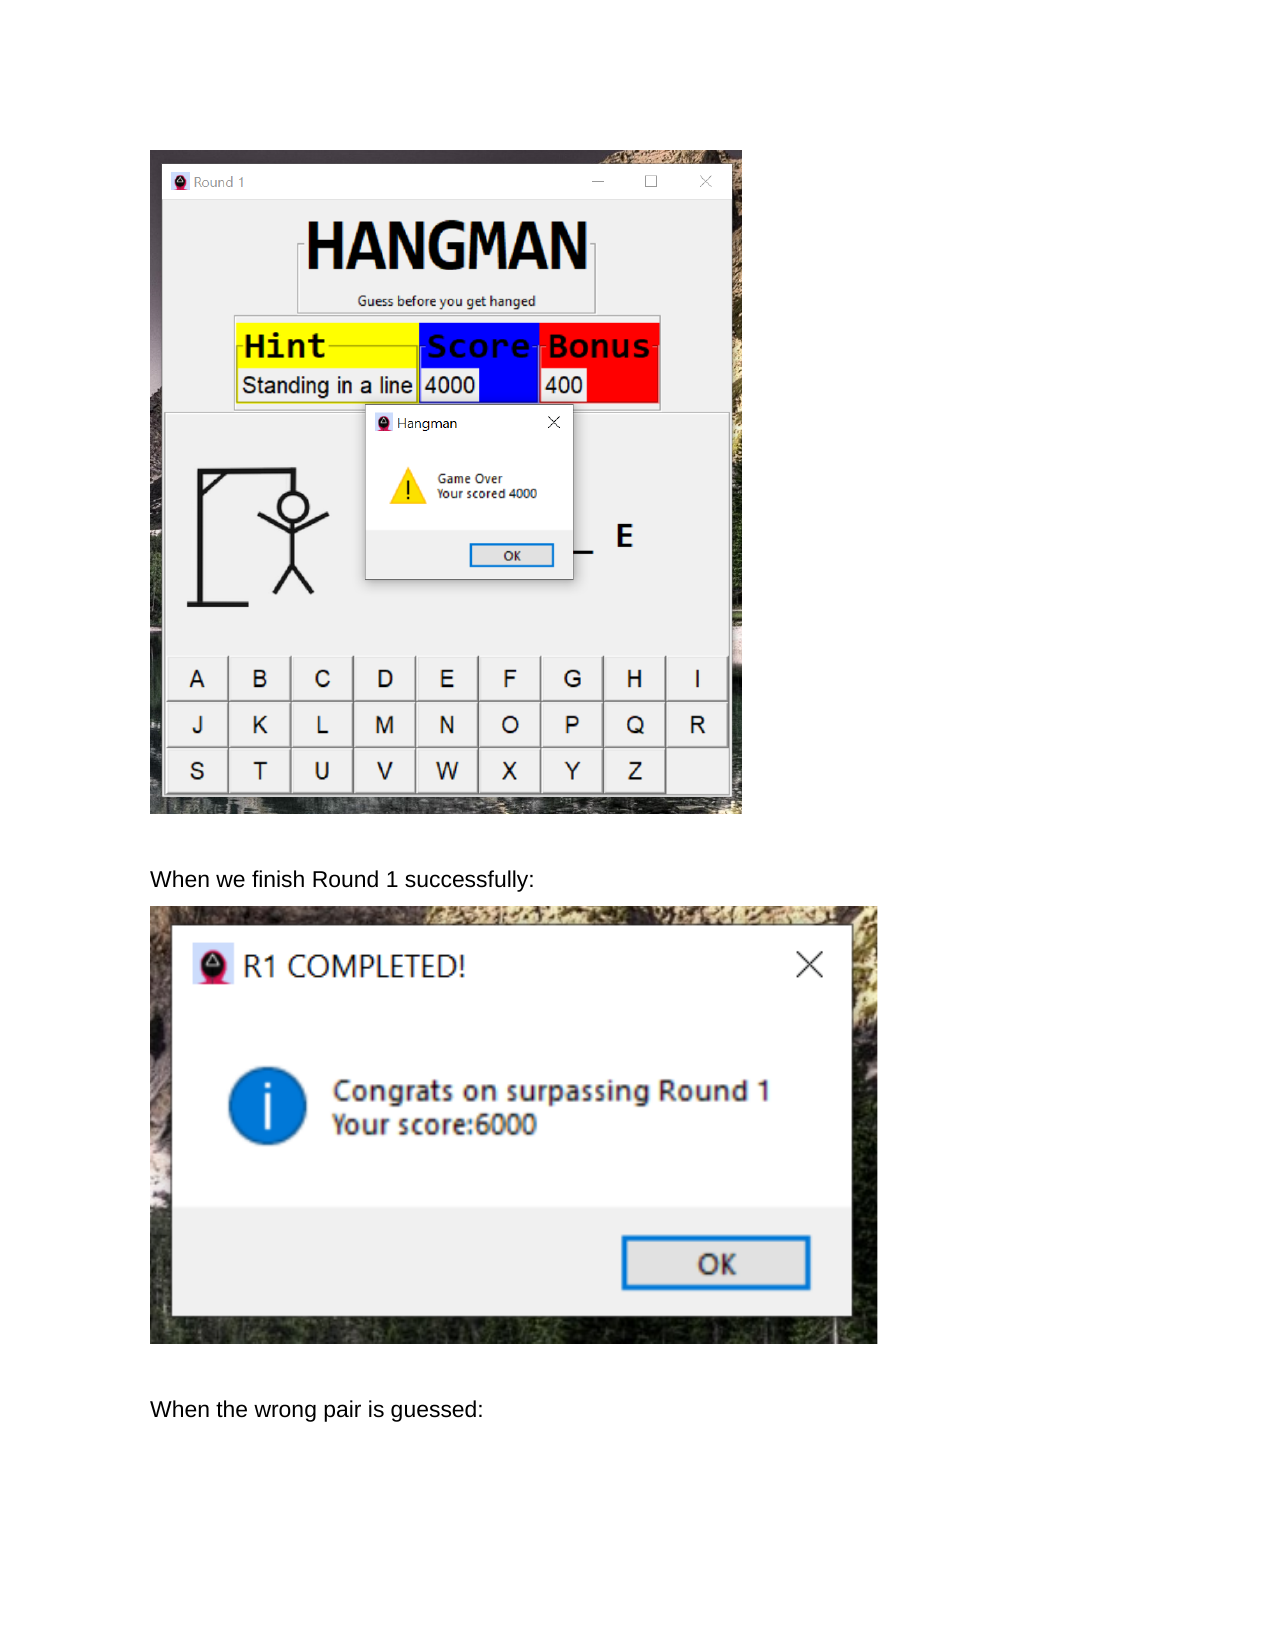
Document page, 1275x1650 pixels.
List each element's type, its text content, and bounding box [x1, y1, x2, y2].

text When the wrong pair is guessed: [150, 1396, 1125, 1422]
picture [150, 906, 878, 1344]
text When we finish Round 1 successfully: [150, 866, 1125, 893]
picture [150, 150, 742, 814]
